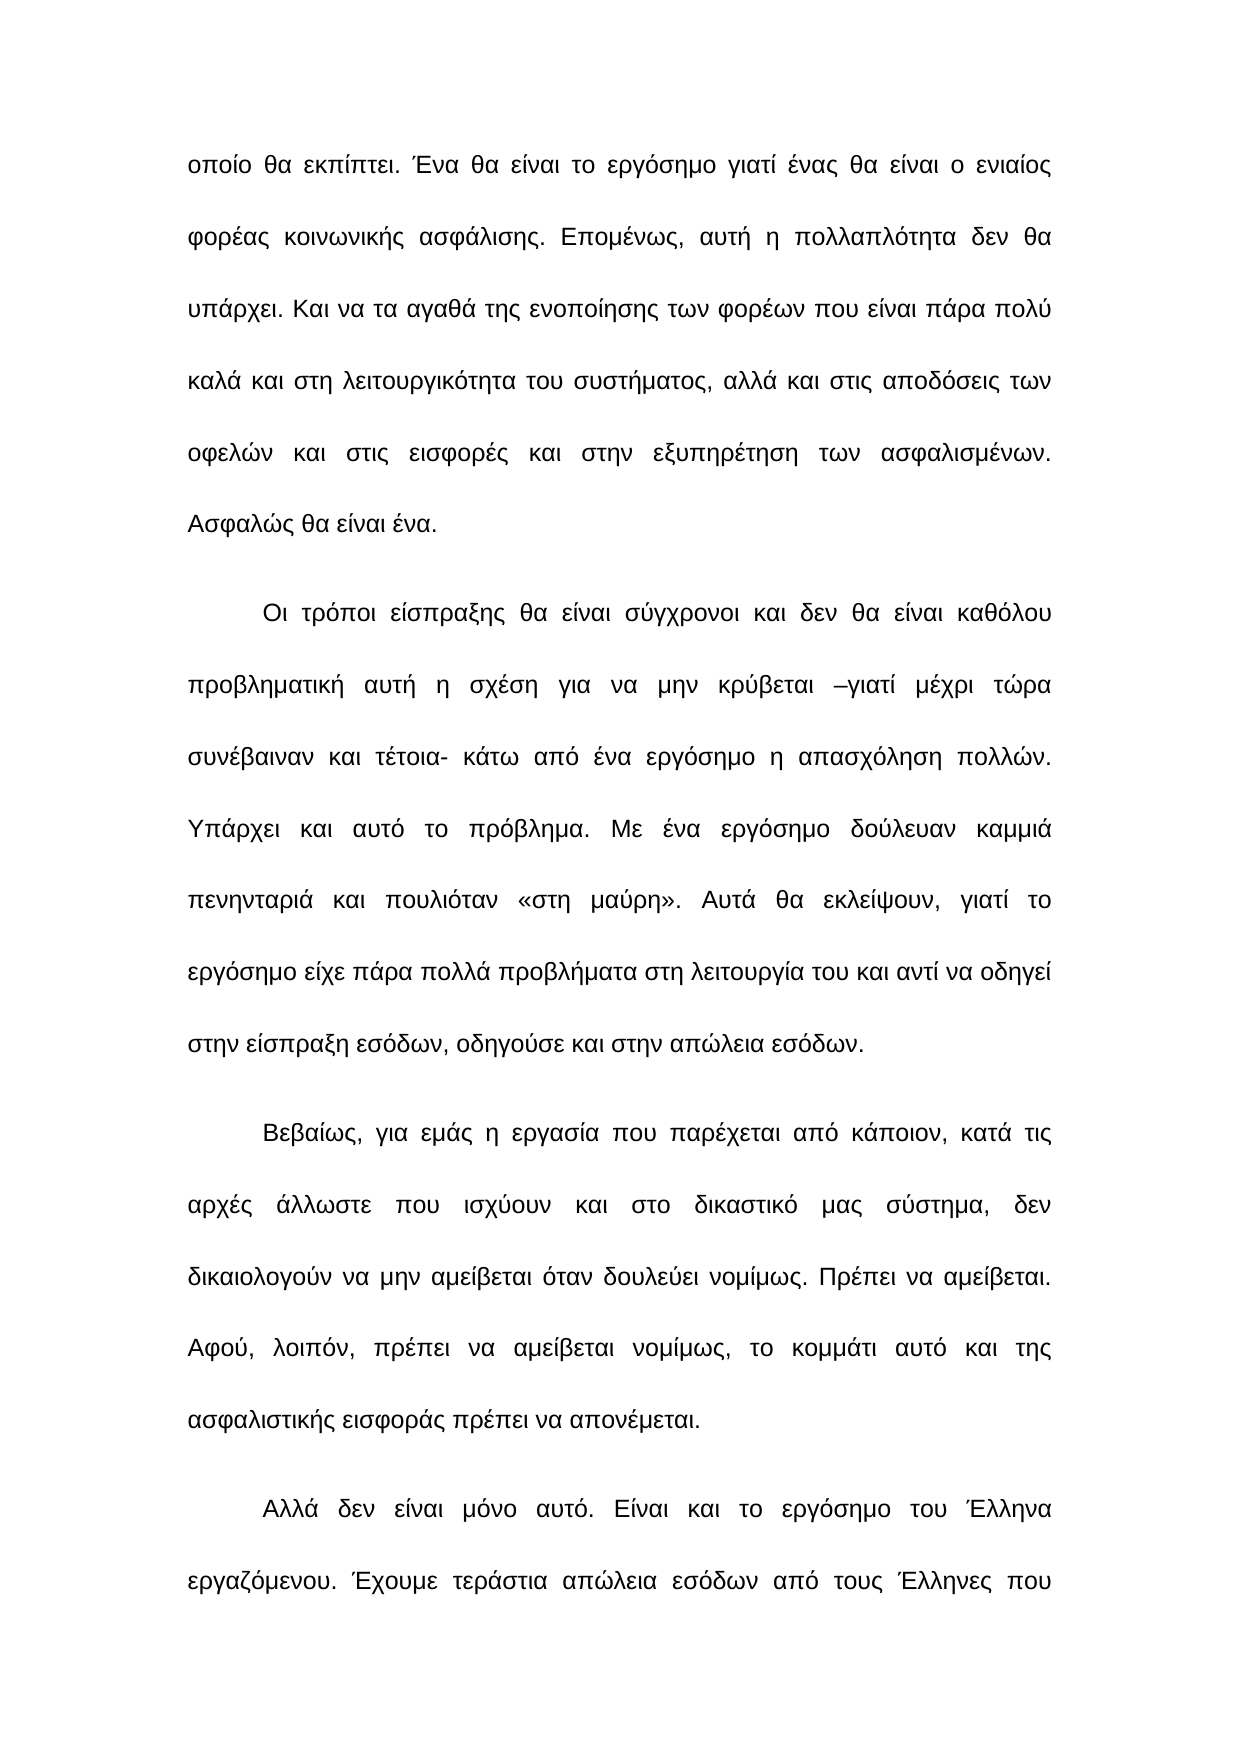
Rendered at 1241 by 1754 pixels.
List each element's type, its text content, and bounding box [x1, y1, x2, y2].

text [187, 150, 1053, 538]
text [187, 1494, 1053, 1594]
text Οι τρόποι είσπραξης θα είναι σύγχρονοι και δεν θα είναι καθόλου προβληματική αυτή η σχέση για να μην κρύβεται –γιατί μέχρι τώρα συνέβαιναν και τέτοια- κάτω από ένα εργόσημο η απασχόληση πολλών. Υπάρχει και αυτό το πρόβλημα. Με ένα εργόσημο δούλευαν καμμιά πενηνταριά και πουλιόταν «στη μαύρη». Αυτά θα εκλείψουν, γιατί το εργόσημο είχε πάρα πολλά προβλήματα στη λειτουργία του και αντί να οδηγεί στην είσπραξη εσόδων, οδηγούσε και στην απώλεια εσόδων. [187, 598, 1053, 1058]
text Βεβαίως, για εμάς η εργασία που παρέχεται από κάποιον, κατά τις αρχές άλλωστε που ισχύουν και στο δικαστικό μας σύστημα, δεν δικαιολογούν να μην αμείβεται όταν δουλεύει νομίμως. Πρέπει να αμείβεται. Αφού, λοιπόν, πρέπει να αμείβεται νομίμως, το κομμάτι αυτό και της ασφαλιστικής εισφοράς πρέπει να απονέμεται. [187, 1118, 1053, 1434]
